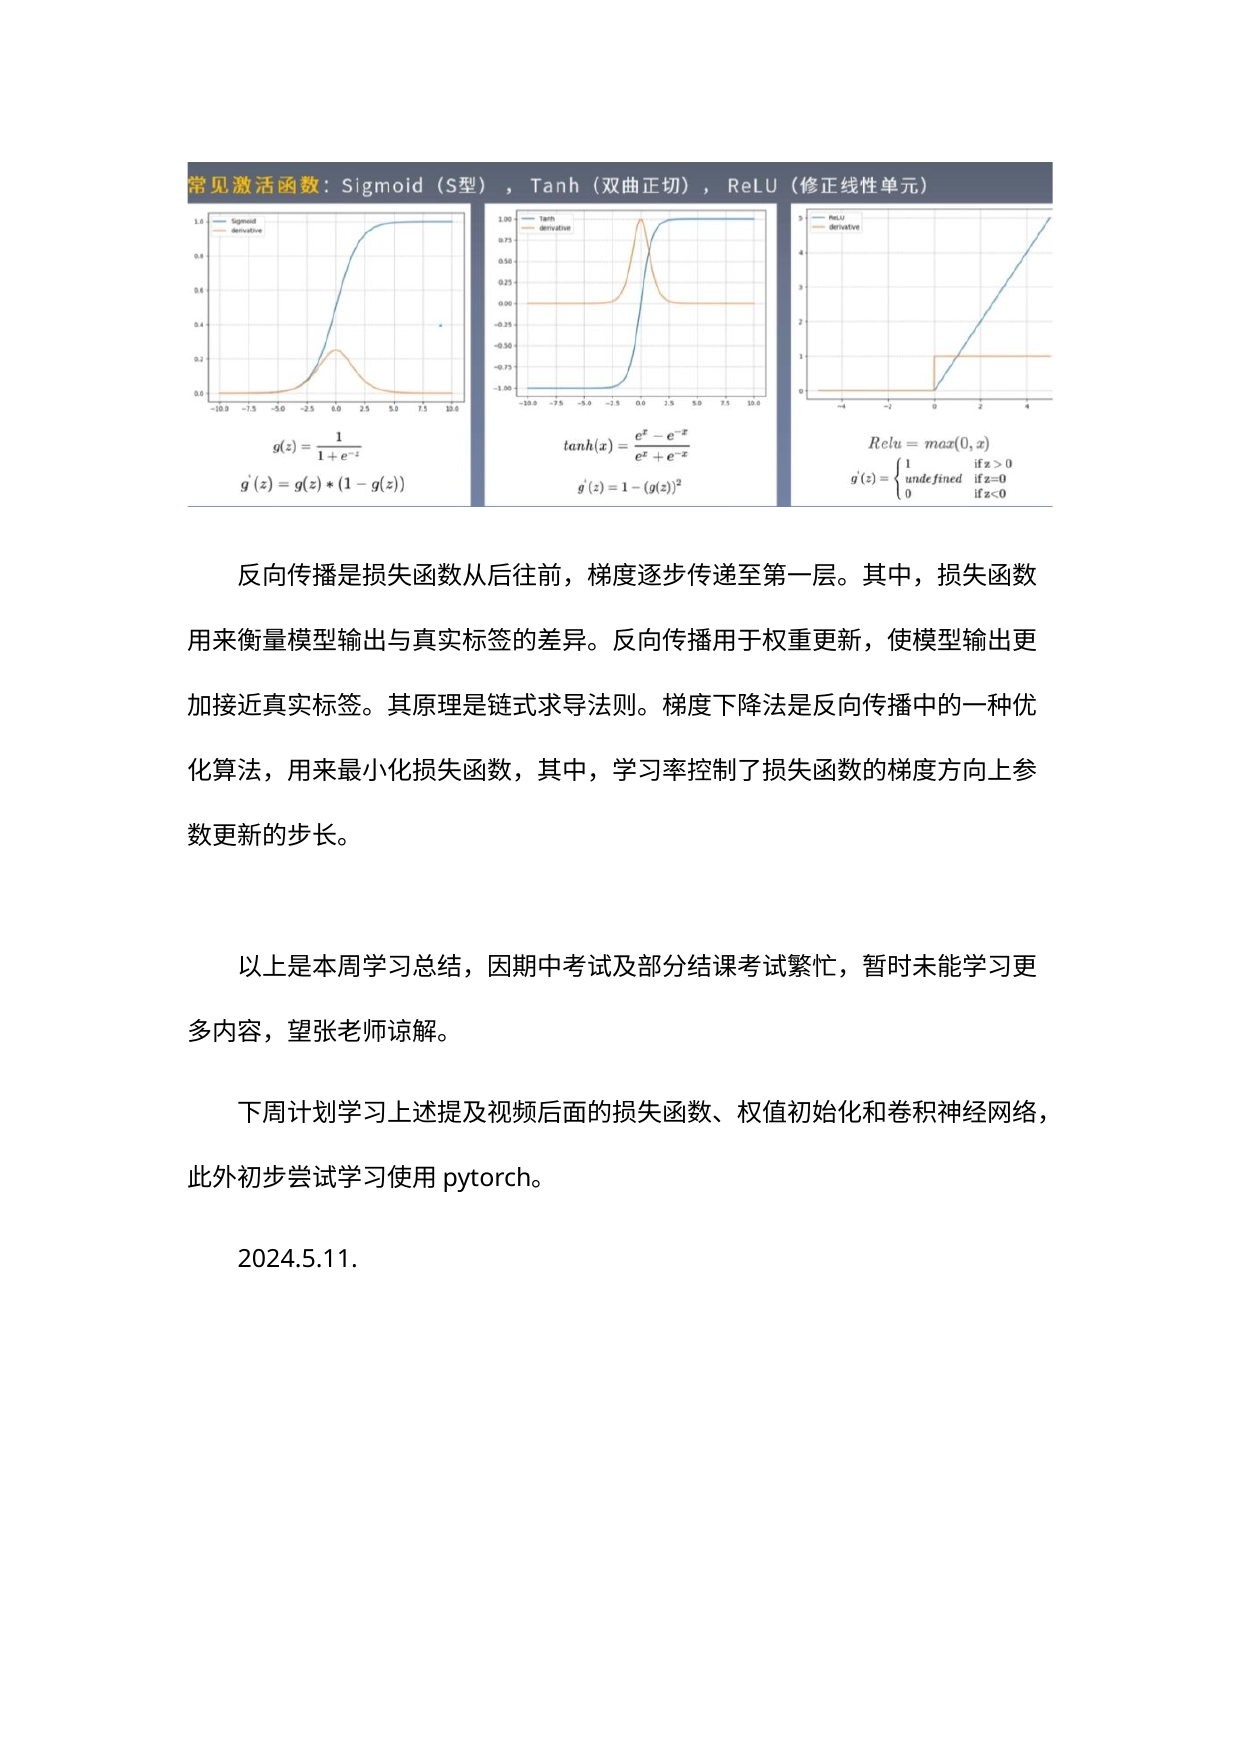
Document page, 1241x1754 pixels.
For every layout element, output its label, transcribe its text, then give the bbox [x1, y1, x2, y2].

picture [187, 162, 1053, 507]
text 下周计划学习上述提及视频后面的损失函数、权值初始化和卷积神经网络，此外初步尝试学习使用pytorch。 [187, 1078, 1053, 1208]
text 反向传播是损失函数从后往前，梯度逐步传递至第一层。其中，损失函数用来衡量模型输出与真实标签的差异。反向传播用于权重更新，使模型输出更加接近真实标签。其原理是链式求导法则。梯度下降法是反向传播中的一种优化算法，用来最小化损失函数，其中，学习率控制了损失函数的梯度方向上参数更新的步长。 [187, 541, 1053, 866]
text 以上是本周学习总结，因期中考试及部分结课考试繁忙，暂时未能学习更多内容，望张老师谅解。 [187, 932, 1053, 1062]
text 2024.5.11. [187, 1225, 1053, 1290]
